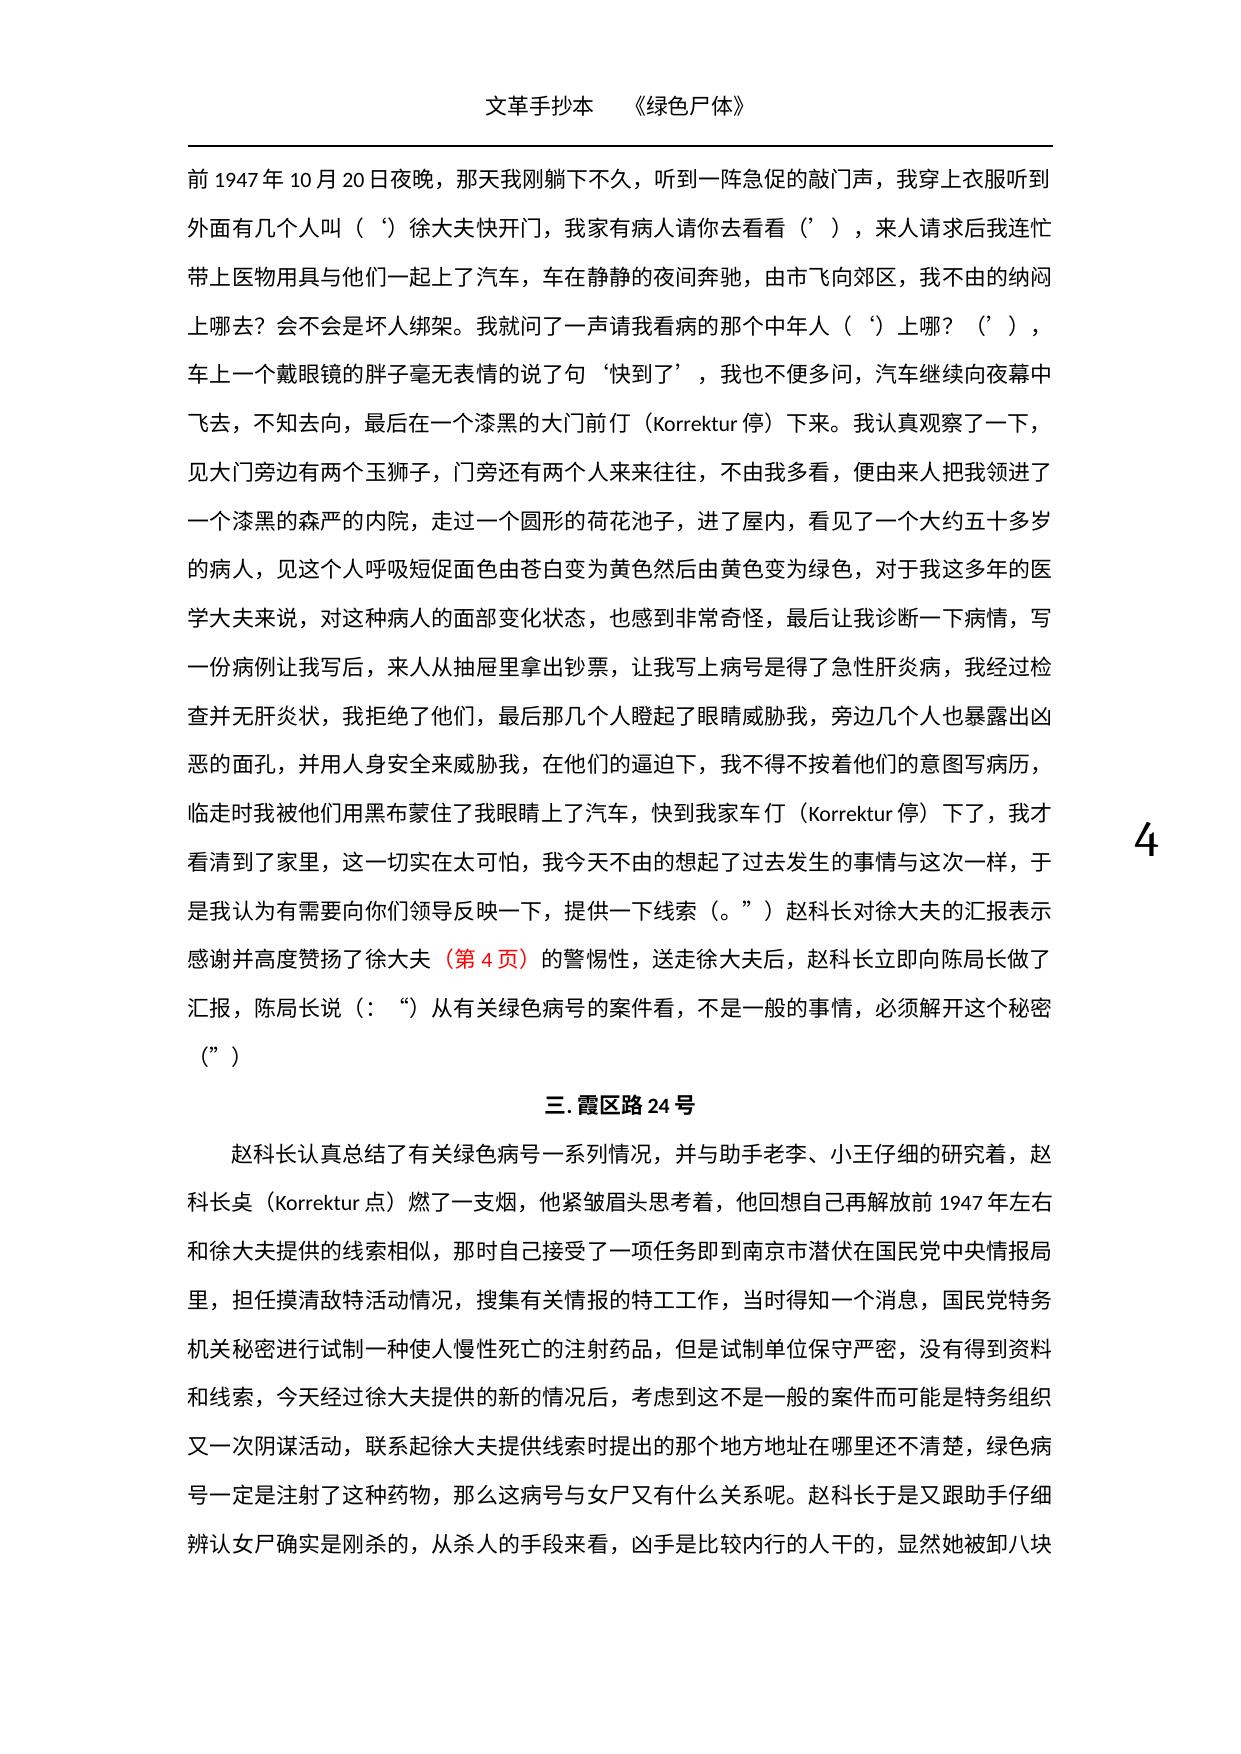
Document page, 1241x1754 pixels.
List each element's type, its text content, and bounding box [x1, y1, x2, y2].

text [187, 162, 1053, 1072]
text 三. 霞区路24号 [187, 1088, 1053, 1120]
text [187, 1136, 1053, 1559]
